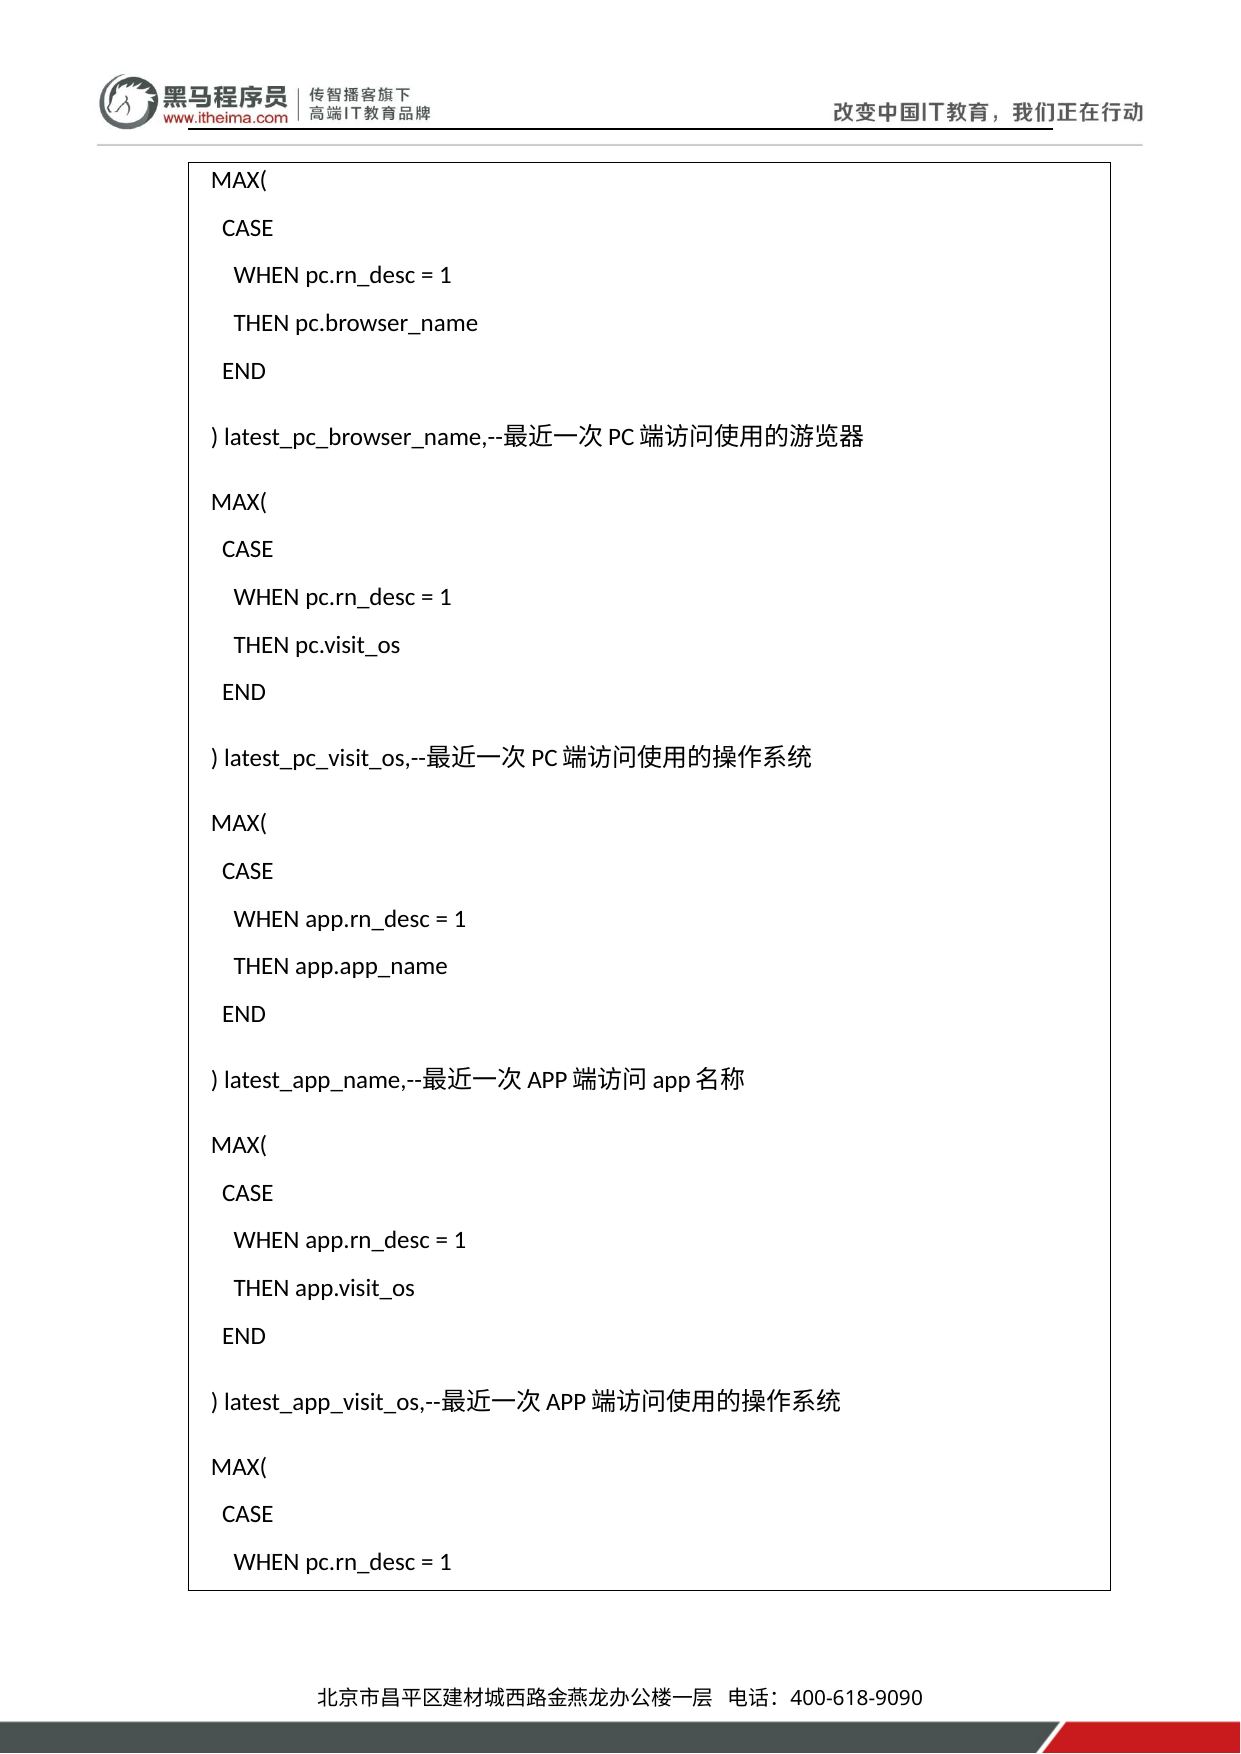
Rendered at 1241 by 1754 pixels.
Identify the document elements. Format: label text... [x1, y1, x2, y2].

picture [0, 3, 1241, 153]
picture [0, 1662, 1241, 1753]
